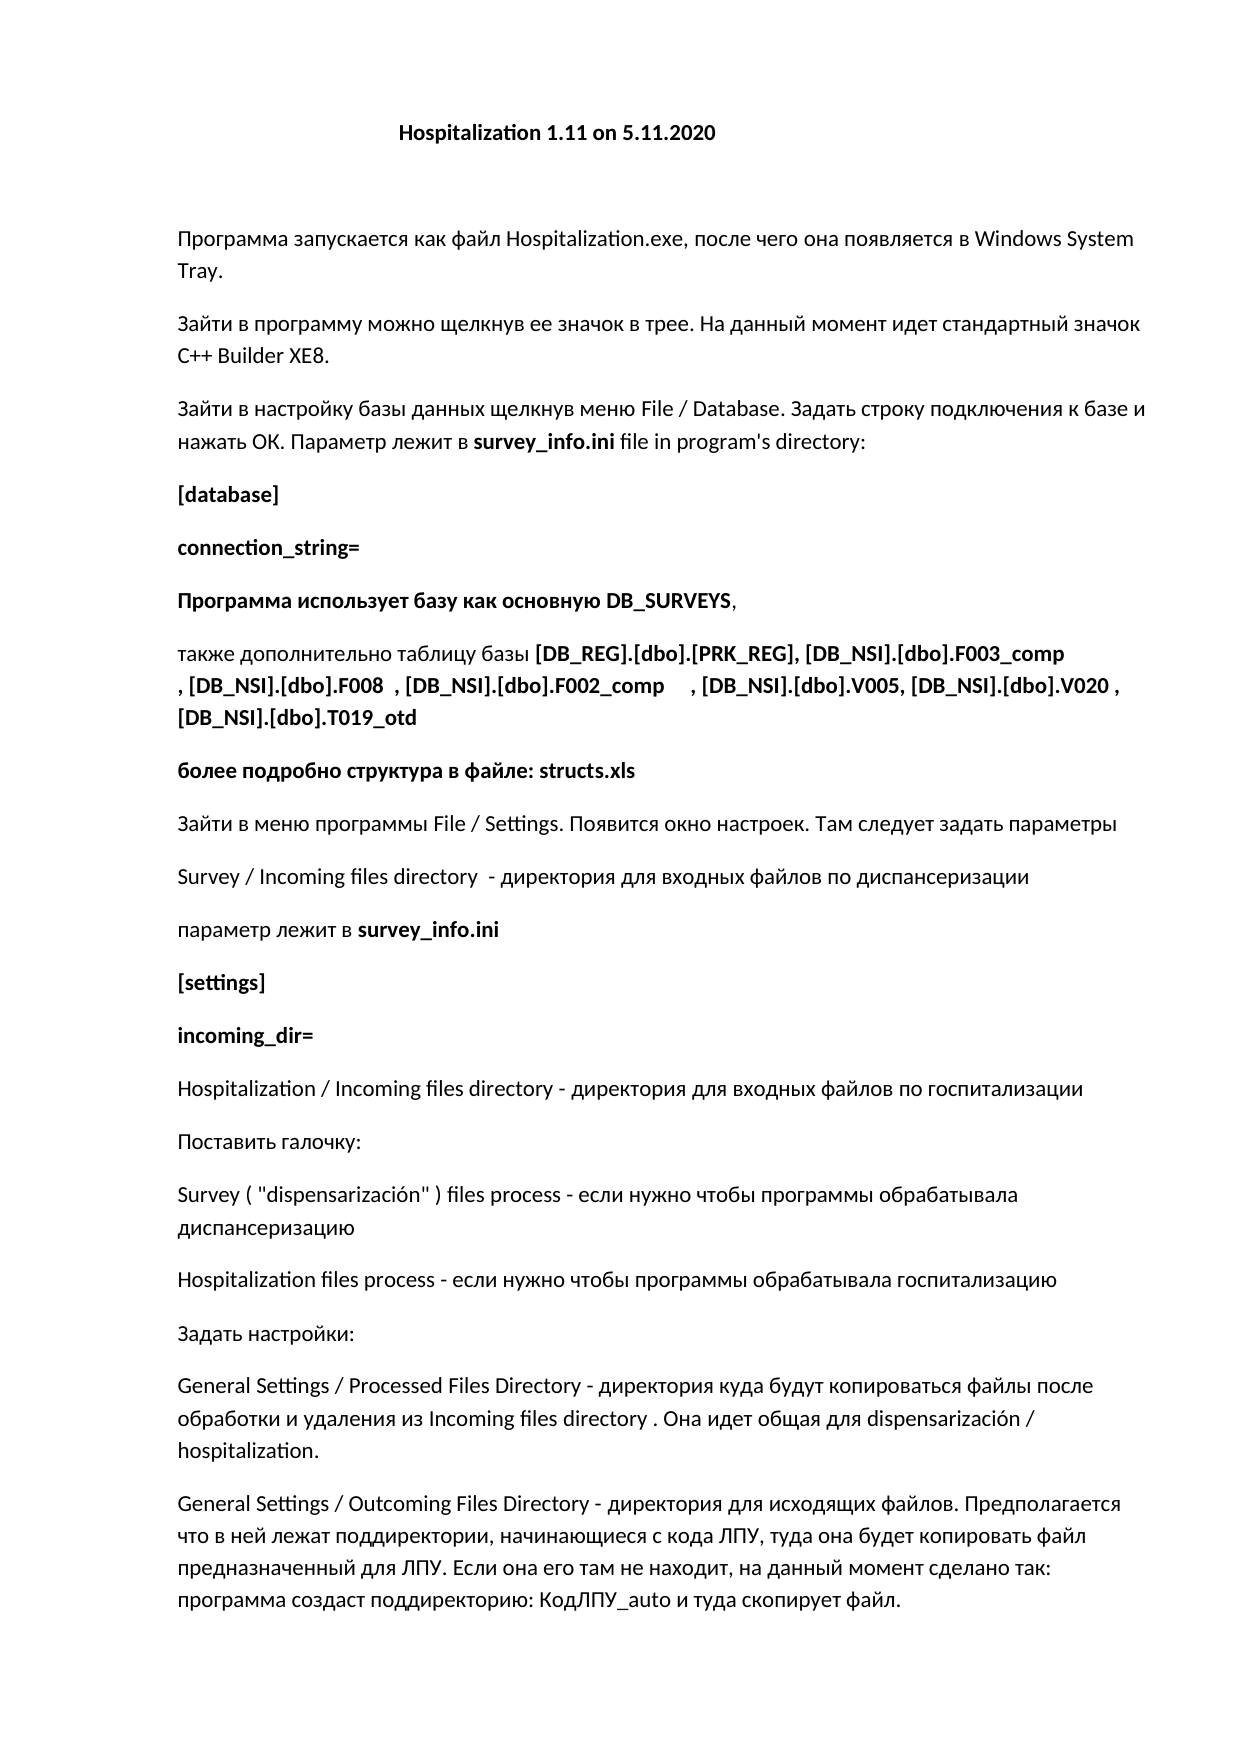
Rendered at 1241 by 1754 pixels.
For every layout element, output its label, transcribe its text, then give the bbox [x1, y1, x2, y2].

text Программа запускается как файл Hospitalization.exe, после чего она появляется в Windows System Tray. [177, 224, 1152, 284]
text General Settings / Outcoming Files Directory - директория для исходящих файлов. Предполагается что в ней лежат поддиректории, начинающиеся с кода ЛПУ, туда она будет копировать файл предназначенный для ЛПУ. Если она его там не находит, на данный момент сделано так: программа создаст поддиректорию: КодЛПУ_auto и туда скопирует файл. [177, 1489, 1152, 1614]
text Survey ( "dispensarización" ) files process - если нужно чтобы программы обрабатывала диспансеризацию [177, 1180, 1152, 1241]
text connection_string= [177, 533, 1152, 561]
text Hospitalization 1.11 on 5.11.2020 [177, 118, 1152, 146]
text General Settings / Processed Files Directory - директория куда будут копироваться файлы после обработки и удаления из Incoming files directory . Она идет общая для dispensarización / hospitalization. [177, 1372, 1152, 1464]
text Зайти в настройку базы данных щелкнув меню File / Database. Задать строку подключения к базе и нажать ОК. Параметр лежит в survey_info.ini file in program's directory: [177, 394, 1152, 455]
text Survey / Incoming files directory - директория для входных файлов по диспансеризации [177, 862, 1152, 890]
text [settings] [177, 968, 1152, 996]
text параметр лежит в survey_info.ini [177, 915, 1152, 943]
text [database] [177, 480, 1152, 508]
text Поставить галочку: [177, 1127, 1152, 1155]
text Зайти в программу можно щелкнув ее значок в трее. На данный момент идет стандартный значок C++ Builder XE8. [177, 309, 1152, 369]
text также дополнительно таблицу базы [DB_REG].[dbo].[PRK_REG], [DB_NSI].[dbo].F003_comp , [DB_NSI].[dbo].F008 , [DB_NSI].[dbo].F002_comp , [DB_NSI].[dbo].V005, [DB_NSI].[dbo].V020 , [DB_NSI].[dbo].T019_otd [177, 639, 1152, 731]
text Задать настройки: [177, 1319, 1152, 1347]
text более подробно структура в файле: structs.xls [177, 756, 1152, 784]
text Hospitalization / Incoming files directory - директория для входных файлов по госпитализации [177, 1074, 1152, 1102]
text Hospitalization files process - если нужно чтобы программы обрабатывала госпитализацию [177, 1266, 1152, 1294]
text Зайти в меню программы File / Settings. Появится окно настроек. Там следует задать параметры [177, 809, 1152, 837]
text Программа использует базу как основную DB_SURVEYS, [177, 586, 1152, 614]
text incoming_dir= [177, 1021, 1152, 1049]
